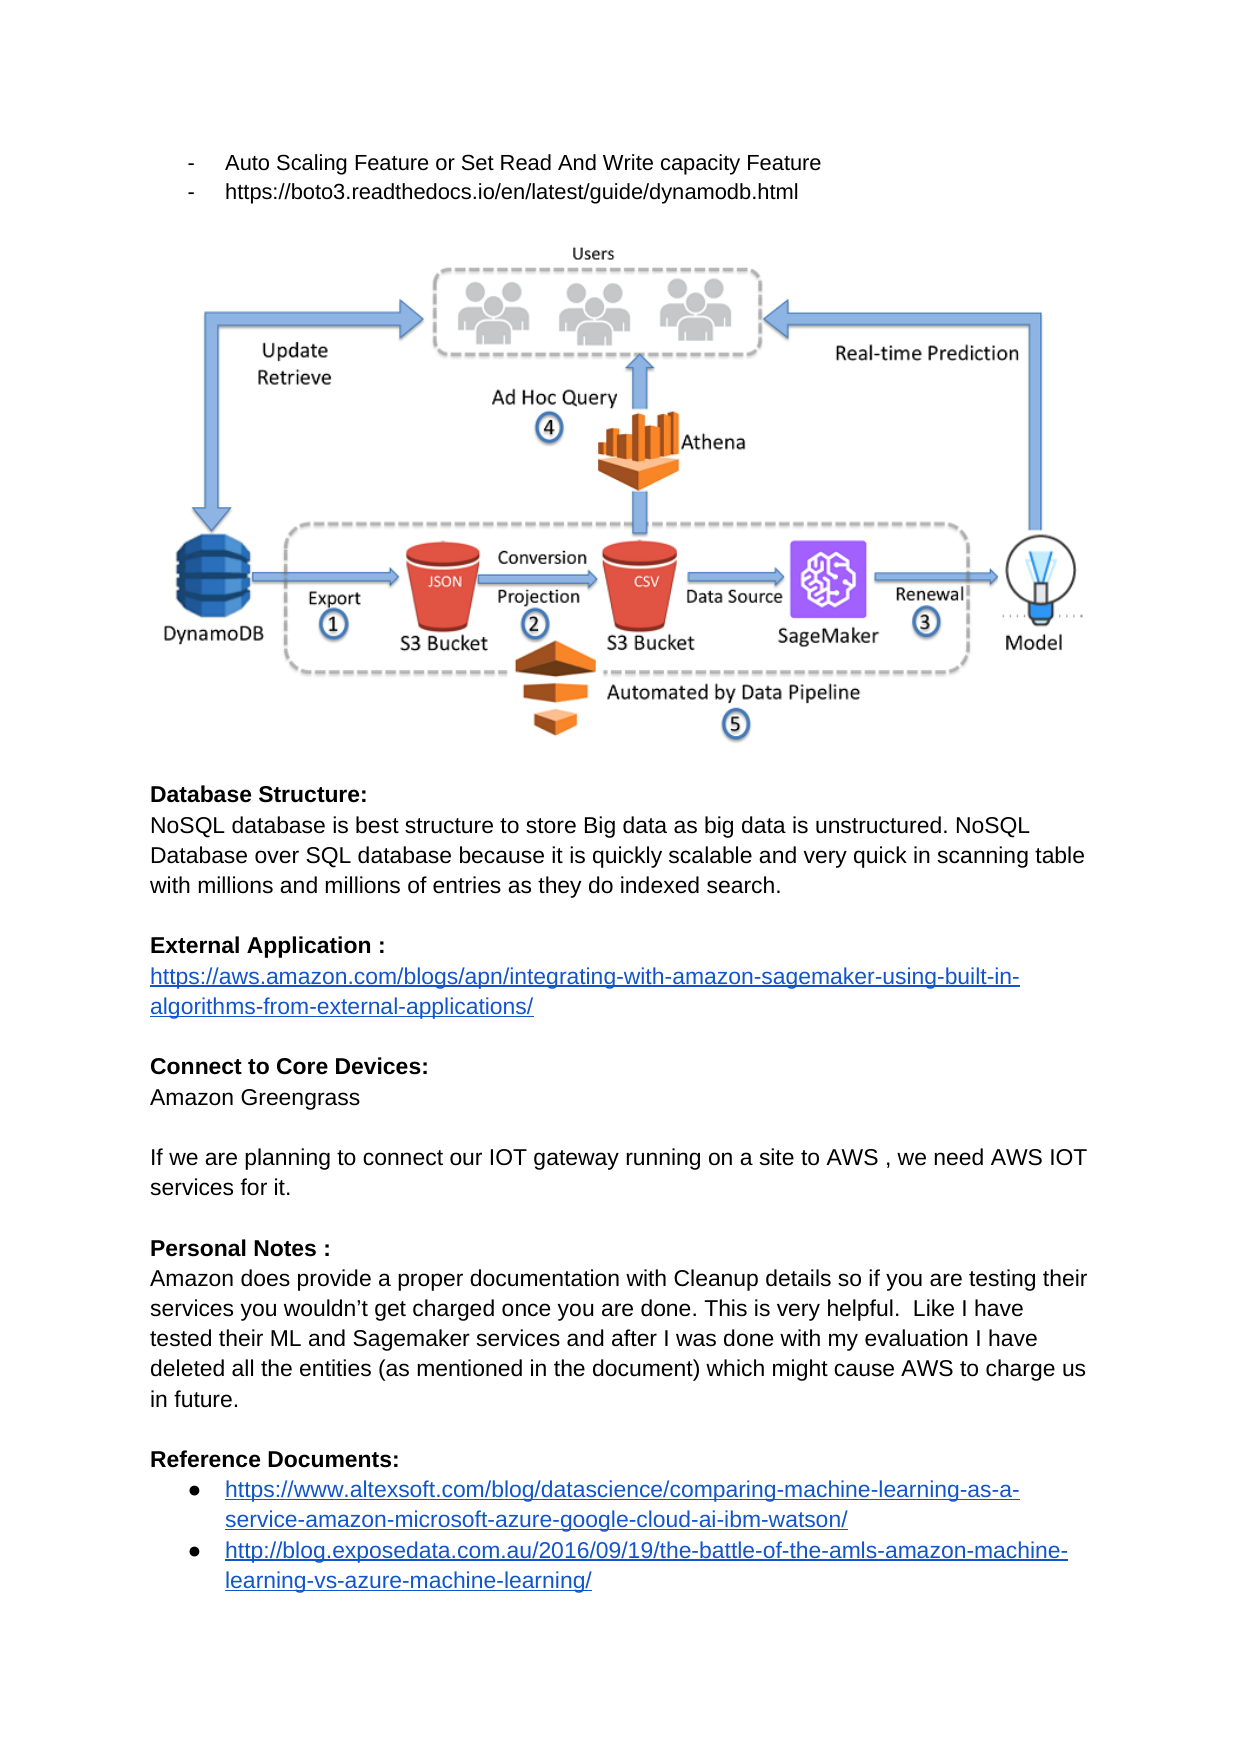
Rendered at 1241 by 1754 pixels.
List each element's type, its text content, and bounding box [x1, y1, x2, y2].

list Auto Scaling Feature or Set Read And Write capacity Feature [187, 150, 1090, 175]
list https://boto3.readthedocs.io/en/latest/guide/dynamodb.html [187, 179, 1090, 204]
text Reference Documents: [150, 1446, 1090, 1472]
text Connect to Core Devices: [150, 1053, 1090, 1079]
text NoSQL database is best structure to store Big data as big data is unstructured. NoSQL Database over SQL database because it is quickly scalable and very quick in scanning table with millions and millions of entries as they do indexed search. [150, 812, 1090, 898]
list https://www.altexsoft.com/blog/datascience/comparing-machine-learning-as-a-service-amazon-microsoft-azure-google-cloud-ai-ibm-watson/ [187, 1476, 1090, 1533]
text https://aws.amazon.com/blogs/apn/integrating-with-amazon-sagemaker-using-built-in-algorithms-from-external-applications/ [150, 963, 1090, 1019]
list http://blog.exposedata.com.au/2016/09/19/the-battle-of-the-amls-amazon-machine-learning-vs-azure-machine-learning/ [187, 1537, 1090, 1593]
text Amazon Greengrass [150, 1083, 1090, 1110]
text External Application : [150, 932, 1090, 959]
picture [150, 236, 1091, 748]
text Personal Notes : [150, 1234, 1090, 1261]
text If we are planning to connect our IOT gateway running on a site to AWS , we need AWS IOT services for it. [150, 1144, 1090, 1200]
text Amazon does provide a proper documentation with Cleanup details so if you are testing their services you wouldn’t get charged once you are done. This is very helpful. Like I have tested their ML and Sagemaker services and after I was done with my evaluation I have deleted all the entities (as mentioned in the document) which might cause AWS to charge us in future. [150, 1265, 1090, 1412]
text Database Structure: [150, 781, 1090, 808]
